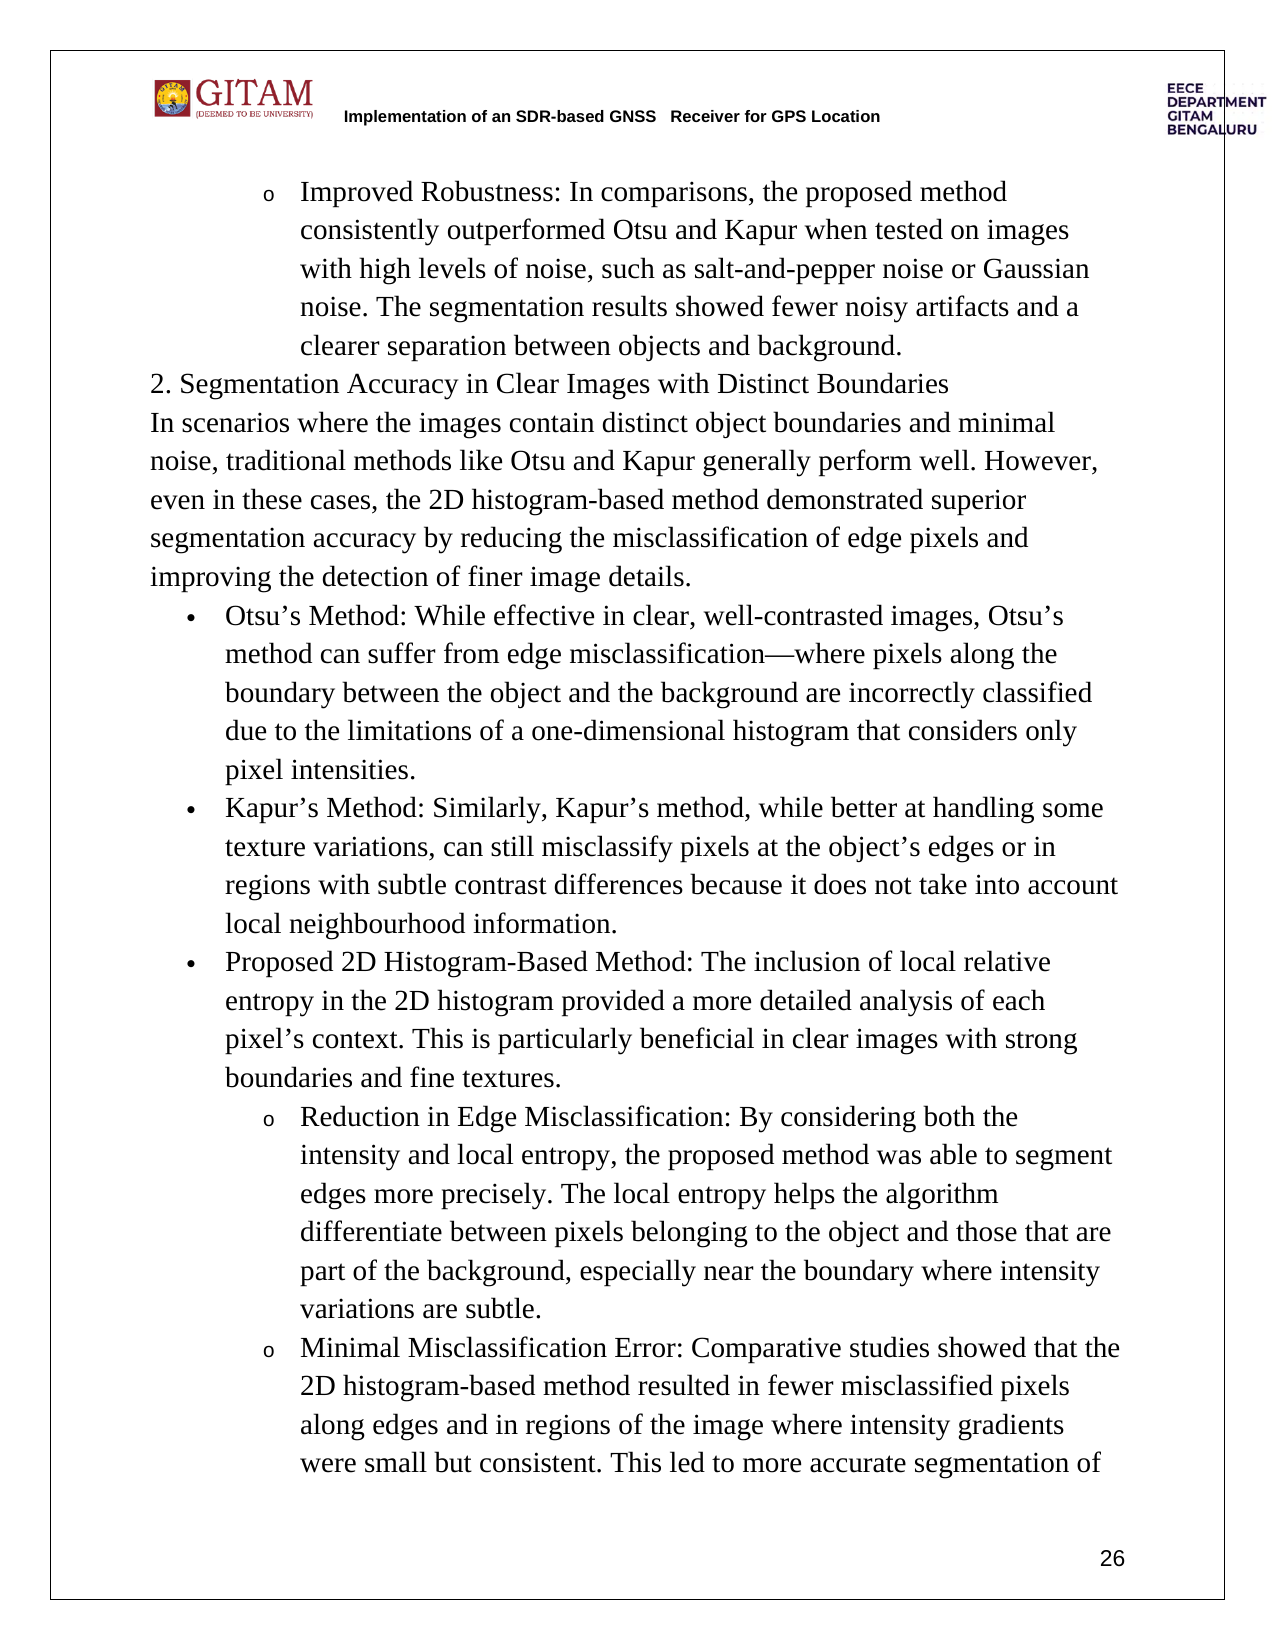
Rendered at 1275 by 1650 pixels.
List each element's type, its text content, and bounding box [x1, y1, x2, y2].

list Reduction in Edge Misclassification: By considering both the intensity and local entropy, the proposed method was able to segment edges more precisely. The local entropy helps the algorithm differentiate between pixels belonging to the object and those that are part of the background, especially near the boundary where intensity variations are subtle. [262, 1099, 1125, 1325]
list Improved Robustness: In comparisons, the proposed method consistently outperformed Otsu and Kapur when tested on images with high levels of noise, such as salt-and-pepper noise or Gaussian noise. The segmentation results showed fewer noisy artifacts and a clearer separation between objects and background. [262, 174, 1125, 361]
list Proposed 2D Histogram-Based Method: The inclusion of local relative entropy in the 2D histogram provided a more detailed analysis of each pixel’s context. This is particularly beneficial in clear images with strong boundaries and fine textures. [187, 944, 1125, 1094]
picture [1163, 76, 1224, 140]
text 2. Segmentation Accuracy in Clear Images with Distinct Boundaries [150, 366, 1125, 400]
picture [1225, 76, 1275, 140]
picture [150, 75, 318, 123]
list Kapur’s Method: Similarly, Kapur’s method, while better at handling some texture variations, can still misclassify pixels at the object’s edges or in regions with subtle contrast differences because it does not take into account local neighbourhood information. [187, 790, 1125, 939]
text In scenarios where the images contain distinct object boundaries and minimal noise, traditional methods like Otsu and Kapur generally perform well. However, even in these cases, the 2D histogram-based method demonstrated superior segmentation accuracy by reducing the misclassification of edge pixels and improving the detection of finer image details. [150, 405, 1125, 593]
list Otsu’s Method: While effective in clear, well-contrasted images, Otsu’s method can suffer from edge misclassification—where pixels along the boundary between the object and the background are incorrectly classified due to the limitations of a one-dimensional histogram that considers only pixel intensities. [187, 598, 1125, 785]
